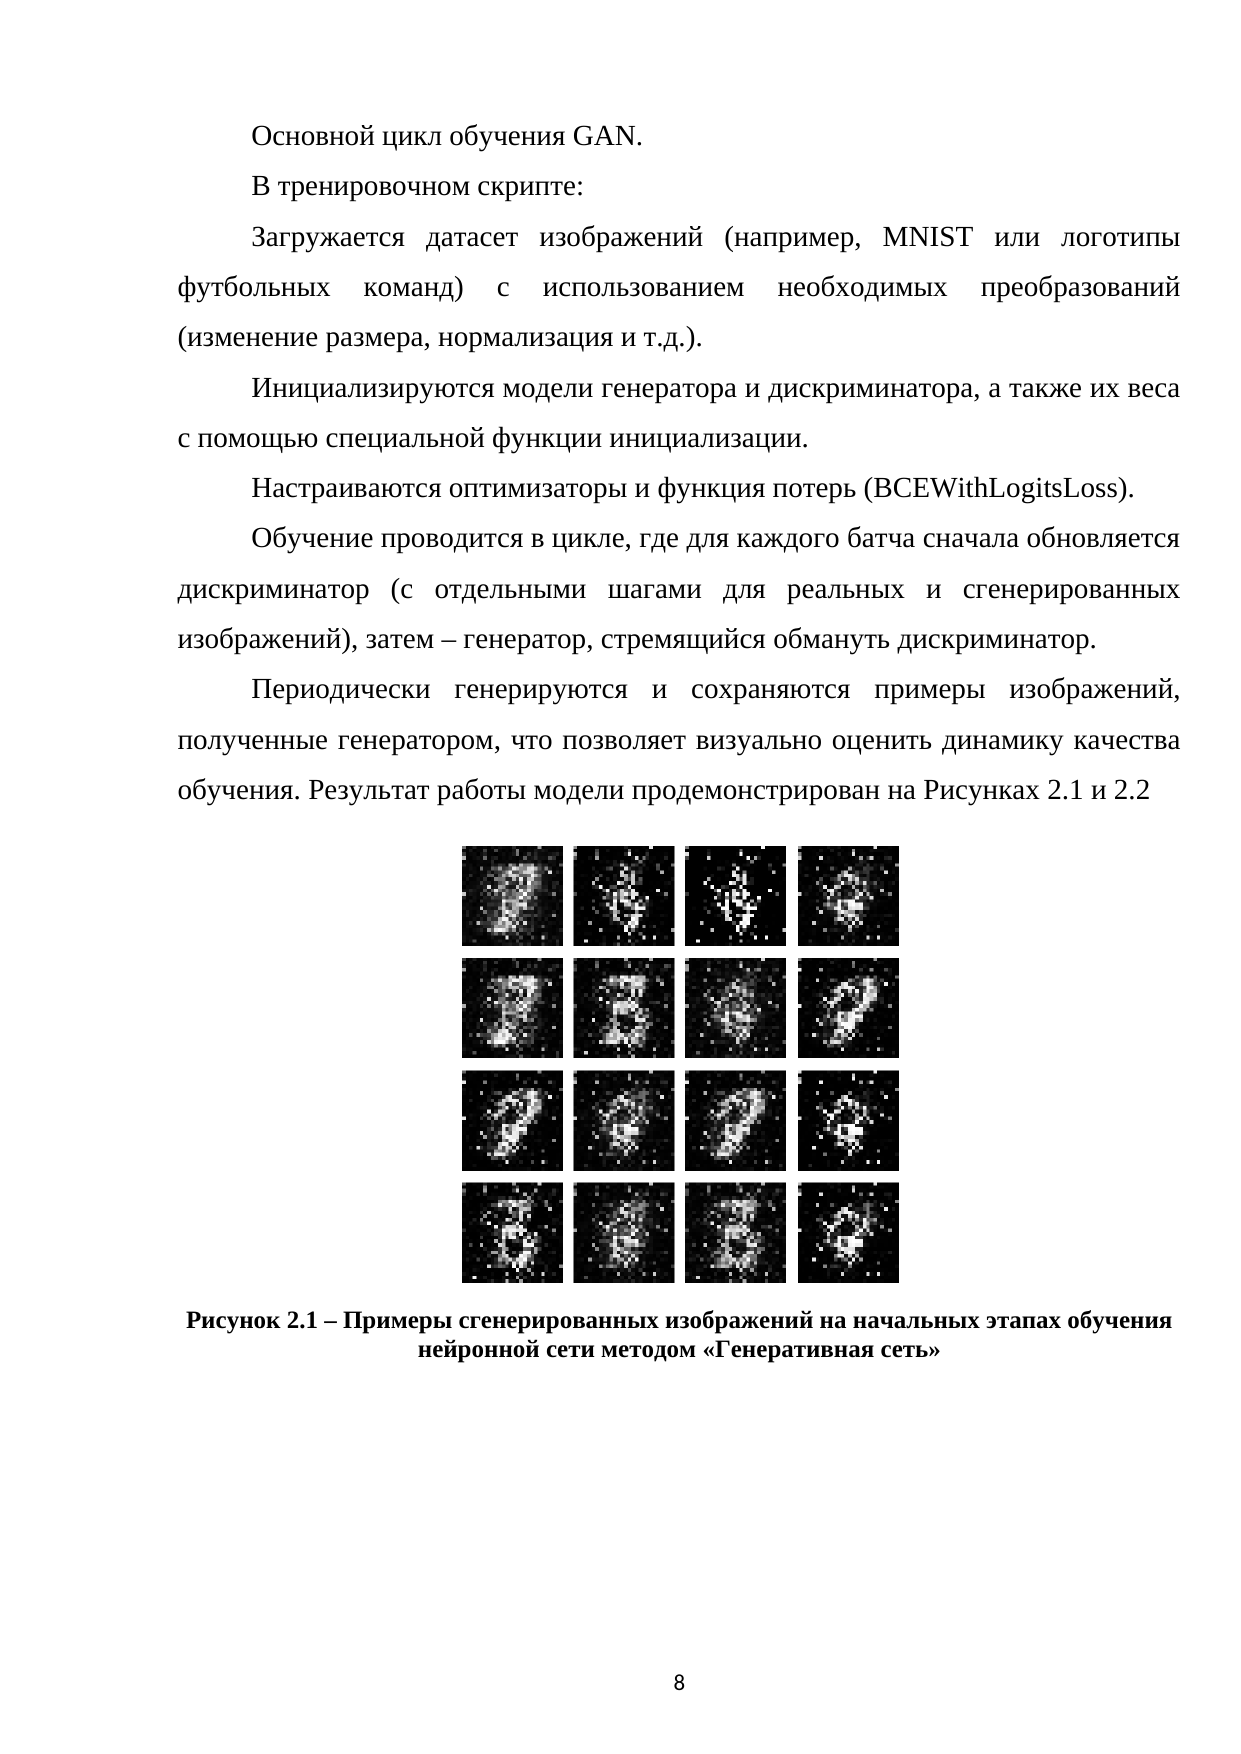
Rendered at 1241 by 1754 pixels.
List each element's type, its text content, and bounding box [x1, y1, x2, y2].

text Основной цикл обучения GAN. [177, 118, 1181, 152]
text Периодически генерируются и сохраняются примеры изображений, полученные генератором, что позволяет визуально оценить динамику качества обучения. Результат работы модели продемонстрирован на Рисунках 2.1 и 2.2 [177, 672, 1181, 806]
text Настраиваются оптимизаторы и функция потерь (BCEWithLogitsLoss). [177, 470, 1181, 504]
text Инициализируются модели генератора и дискриминатора, а также их веса с помощью специальной функции инициализации. [177, 370, 1181, 453]
text Загружается датасет изображений (например, MNIST или логотипы футбольных команд) с использованием необходимых преобразований (изменение размера, нормализация и т.д.). [177, 219, 1181, 353]
text В тренировочном скрипте: [177, 168, 1181, 202]
picture [450, 835, 909, 1294]
text Рисунок 2.1 – Примеры сгенерированных изображений на начальных этапах обучения нейронной сети методом «Генеративная сеть» [177, 1306, 1181, 1363]
text Обучение проводится в цикле, где для каждого батча сначала обновляется дискриминатор (с отдельными шагами для реальных и сгенерированных изображений), затем – генератор, стремящийся обмануть дискриминатор. [177, 521, 1181, 655]
